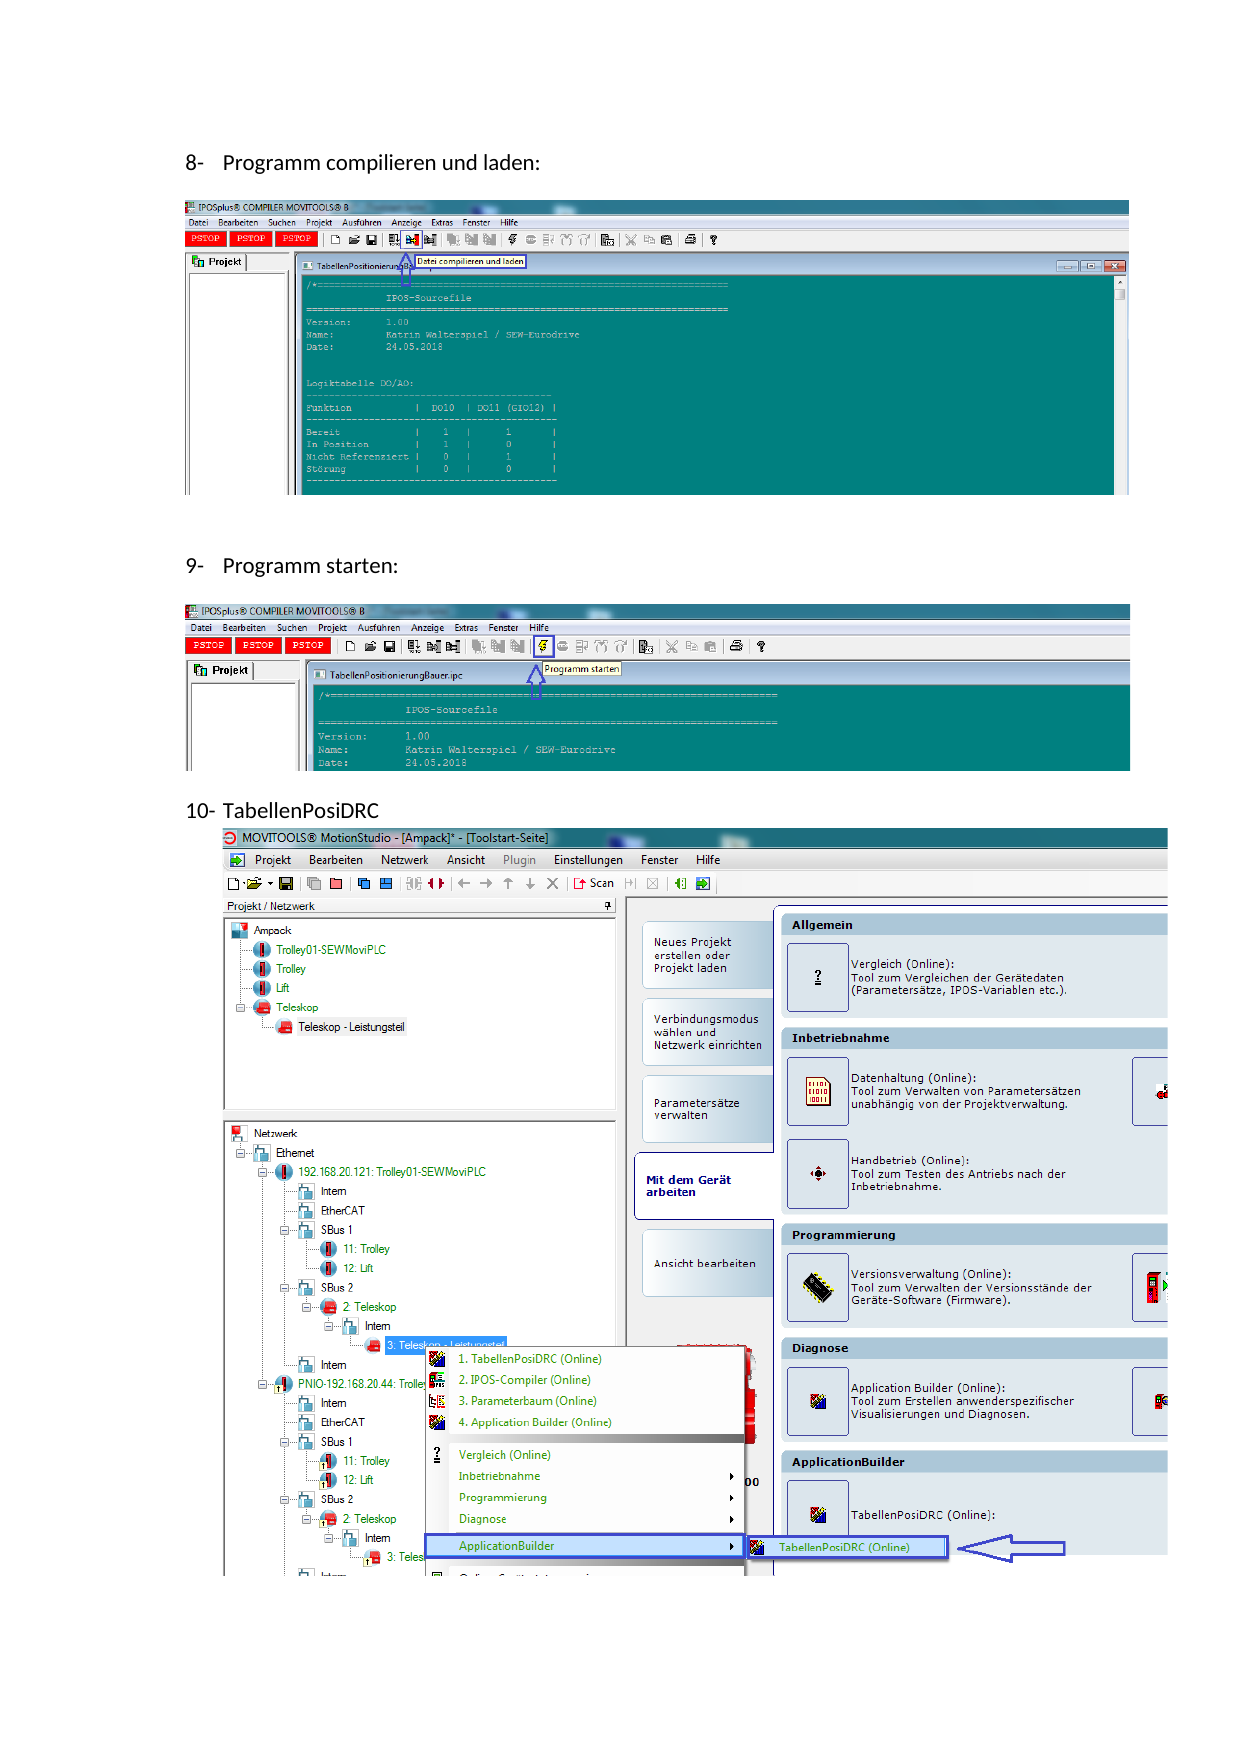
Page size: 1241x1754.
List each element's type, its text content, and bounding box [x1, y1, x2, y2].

picture [185, 200, 1129, 495]
picture [222, 828, 1168, 1576]
list Programm compilieren und laden: [185, 148, 1093, 176]
picture [185, 604, 1130, 771]
list Programm starten: [185, 552, 1093, 579]
